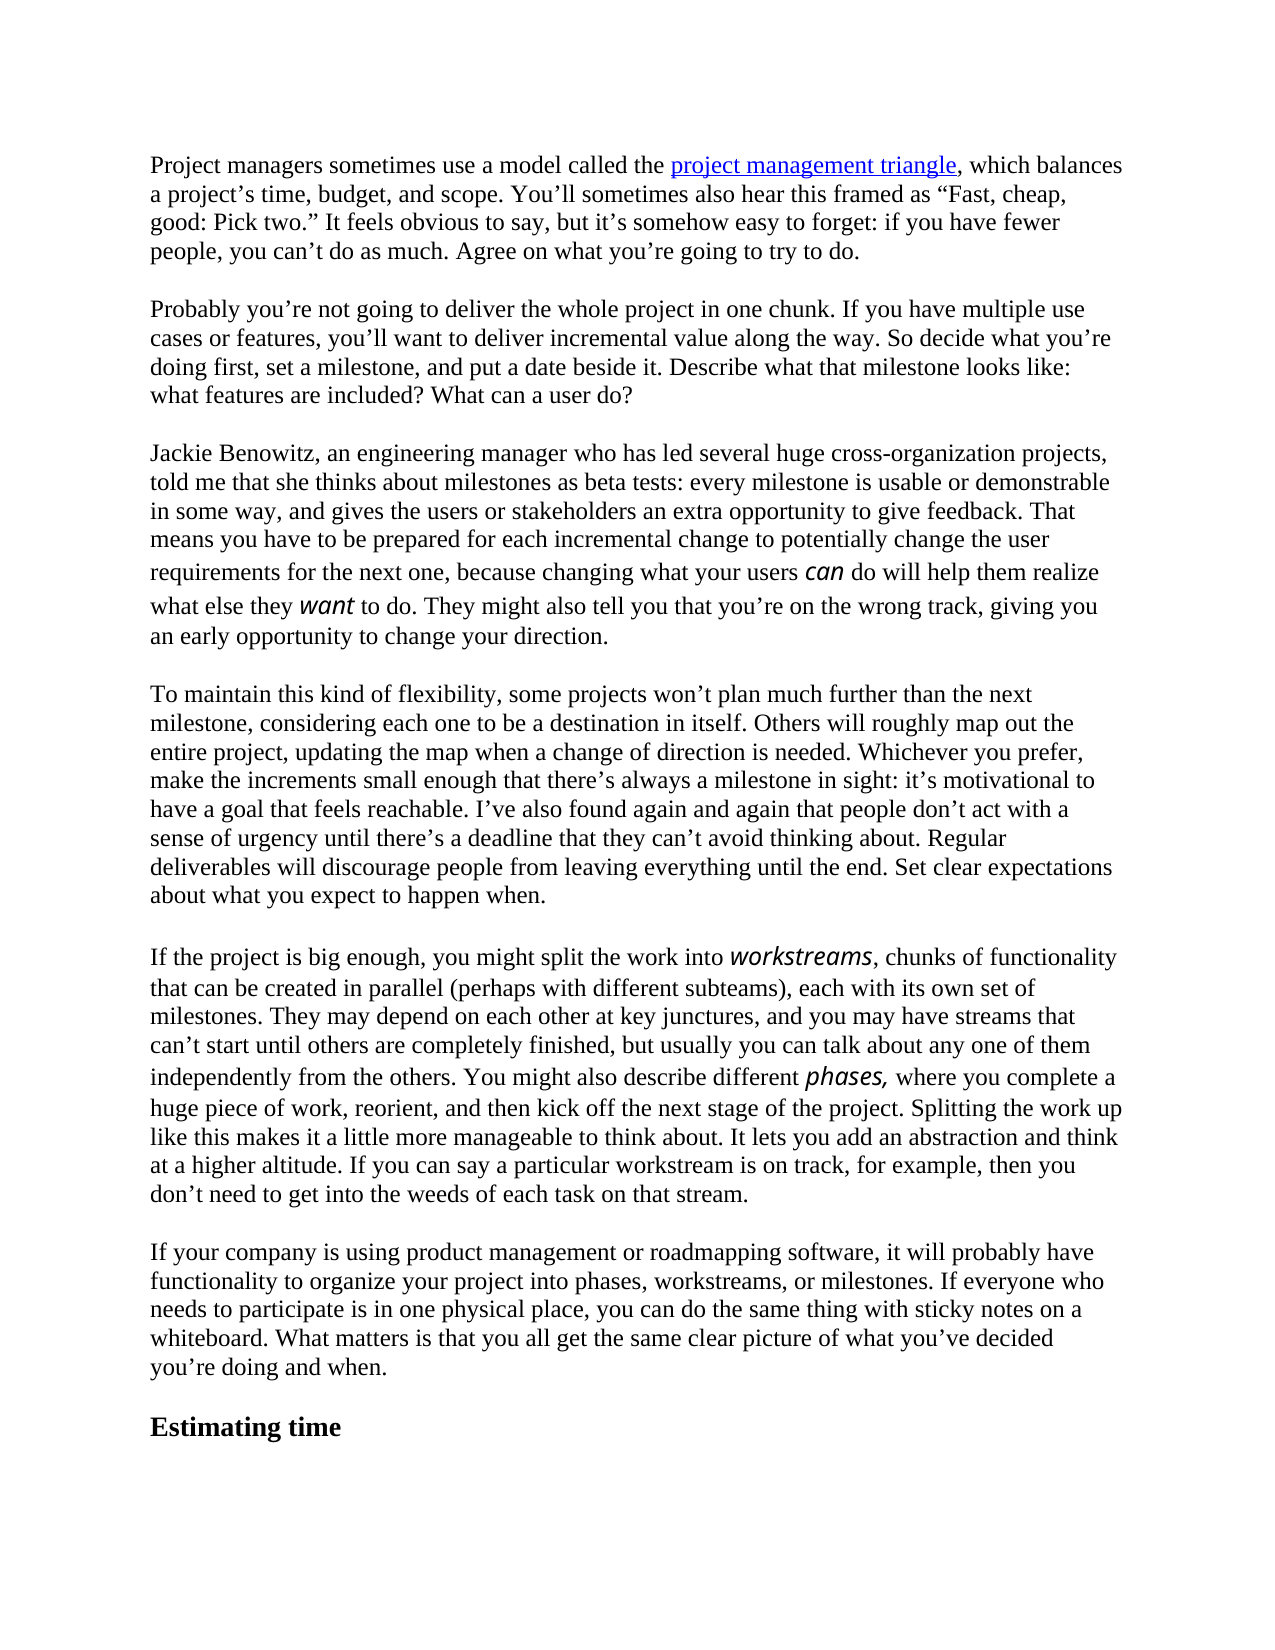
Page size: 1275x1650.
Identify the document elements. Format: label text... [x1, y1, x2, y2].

text To maintain this kind of flexibility, some projects won’t plan much further than the next milestone, considering each one to be a destination in itself. Others will roughly map out the entire project, updating the map when a change of direction is needed. Whichever you prefer, make the increments small enough that there’s always a milestone in sight: it’s motivational to have a goal that feels reachable. I’ve also found again and again that people don’t act with a sense of urgency until there’s a deadline that they can’t avoid thinking about. Regular deliverables will discourage people from leaving everything until the end. Set clear expectations about what you expect to happen when. [150, 679, 1125, 909]
text Jackie Benowitz, an engineering manager who has led several huge cross-organization projects, told me that she thinks about milestones as beta tests: every milestone is usable or demonstrable in some way, and gives the users or stakeholders an extra opportunity to give feedback. That means you have to be prepared for each incremental change to potentially change the user requirements for the next one, because changing what your users can do will help them realize what else they want to do. They might also tell you that you’re on the wrong track, giving you an early opportunity to change your direction. [150, 438, 1125, 650]
text If the project is big enough, you might split the work into workstreams, chunks of functionality that can be created in parallel (perhaps with different subteams), each with its own set of milestones. They may depend on each other at key junctures, and you may have streams that can’t start until others are completely finished, but usually you can talk about any one of them independently from the others. You might also describe different phases, where you complete a huge piece of work, reorient, and then kick off the next stage of the project. Splitting the work up like this makes it a little more manageable to think about. It lets you add an abstraction and think at a higher altitude. If you can say a particular workstream is on track, for example, then you don’t need to get into the weeds of each task on that stream. [150, 938, 1125, 1208]
text Project managers sometimes use a model called the project management triangle, which balances a project’s time, budget, and scope. You’ll sometimes also hear this framed as “Fast, cheap, good: Pick two.” It feels obvious to say, but it’s somehow easy to forget: if you have fewer people, you can’t do as much. Agree on what you’re going to try to do. [150, 150, 1125, 265]
text Probably you’re not going to deliver the whole project in one chunk. If you have multiple use cases or features, you’ll want to deliver incremental value along the way. So decide what you’re doing first, set a milestone, and put a date beside it. Describe what that milestone looks like: what features are included? What can a user do? [150, 294, 1125, 409]
text If your company is using product management or roadmapping software, it will probably have functionality to organize your project into phases, workstreams, or milestones. If everyone who needs to participate is in one physical place, you can do the same thing with sticky notes on a whiteboard. What matters is that you all get the same clear picture of what you’ve decided you’re doing and when. [150, 1237, 1125, 1381]
text Estimating time [150, 1410, 1125, 1442]
